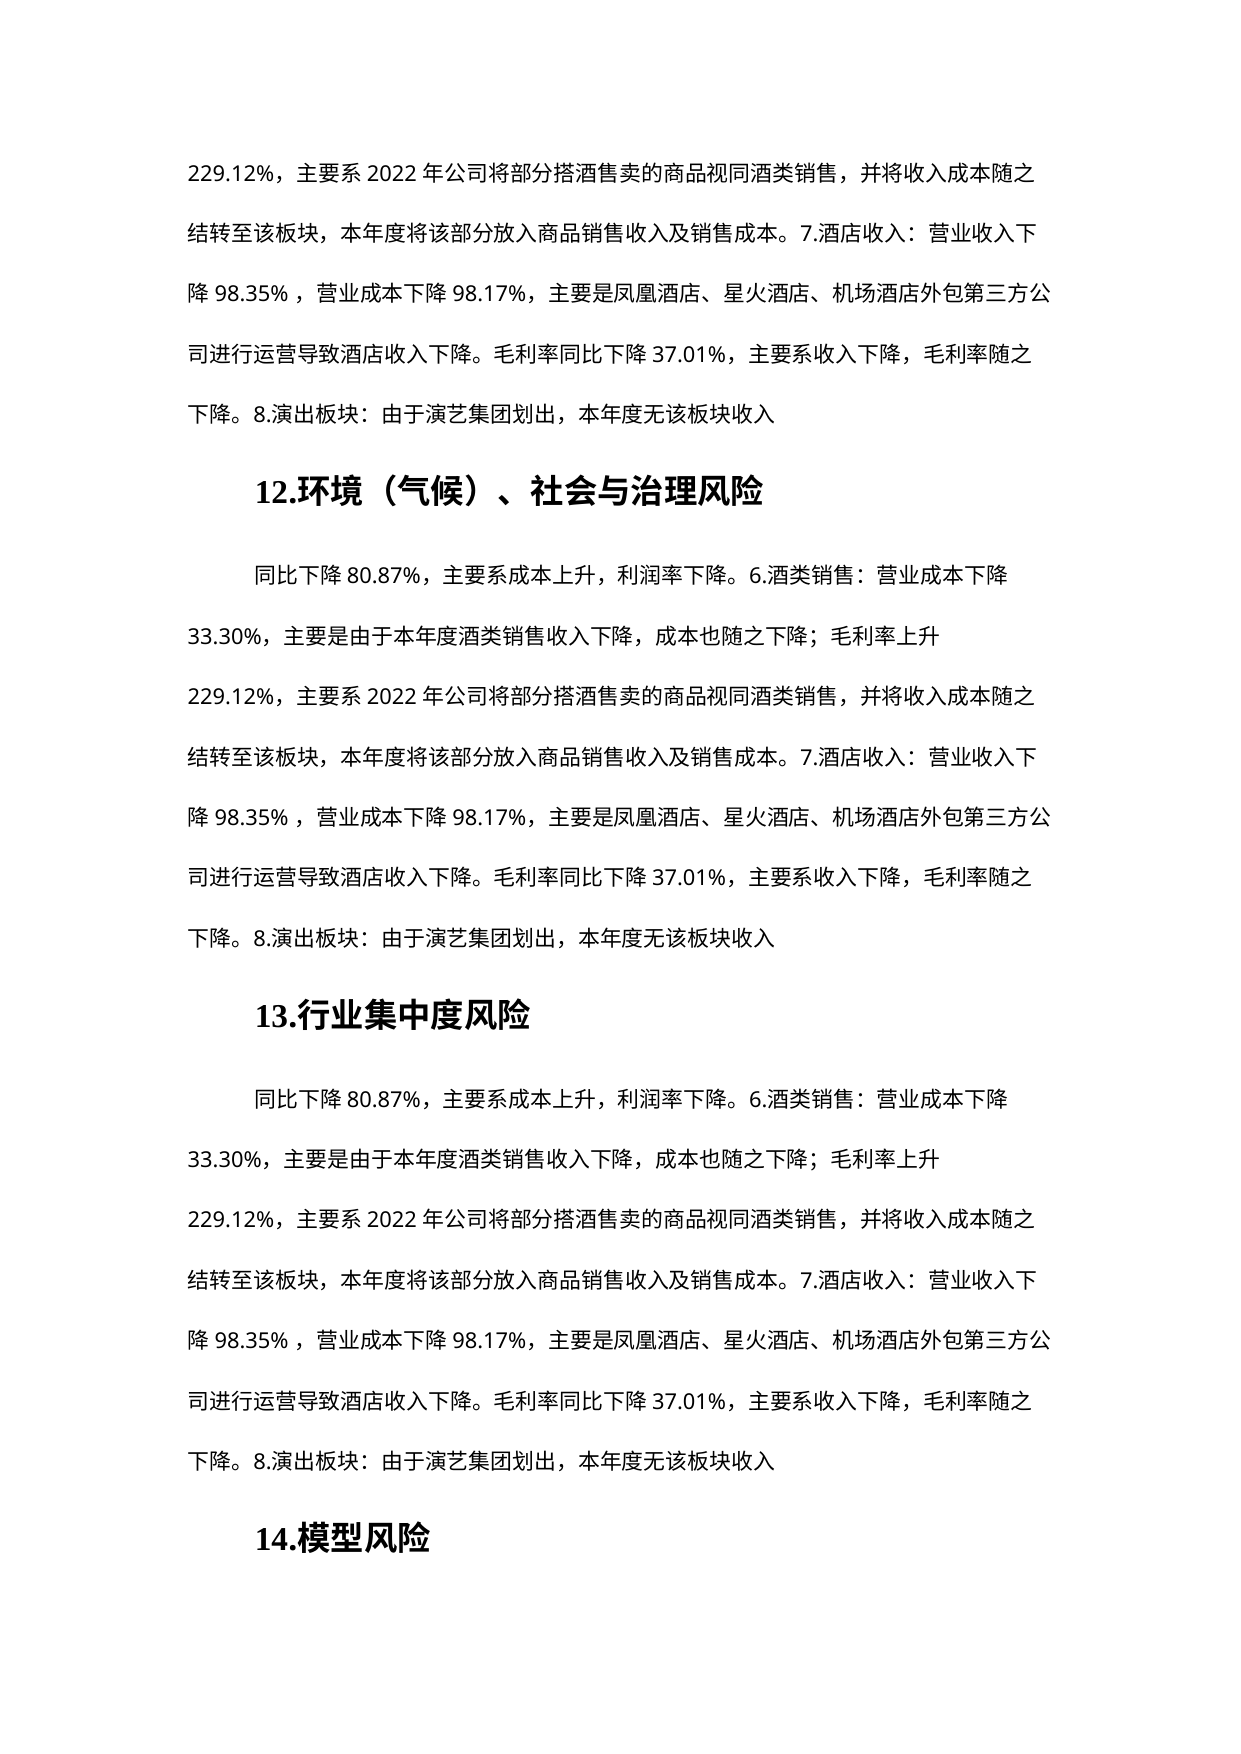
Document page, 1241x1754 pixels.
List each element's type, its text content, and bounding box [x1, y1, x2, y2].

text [187, 1077, 1053, 1480]
text 13.行业集中度风险 [187, 973, 1053, 1053]
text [187, 151, 1053, 433]
text 14.模型风险 [187, 1496, 1053, 1577]
text 12.环境（气候）、社会与治理风险 [187, 449, 1053, 530]
